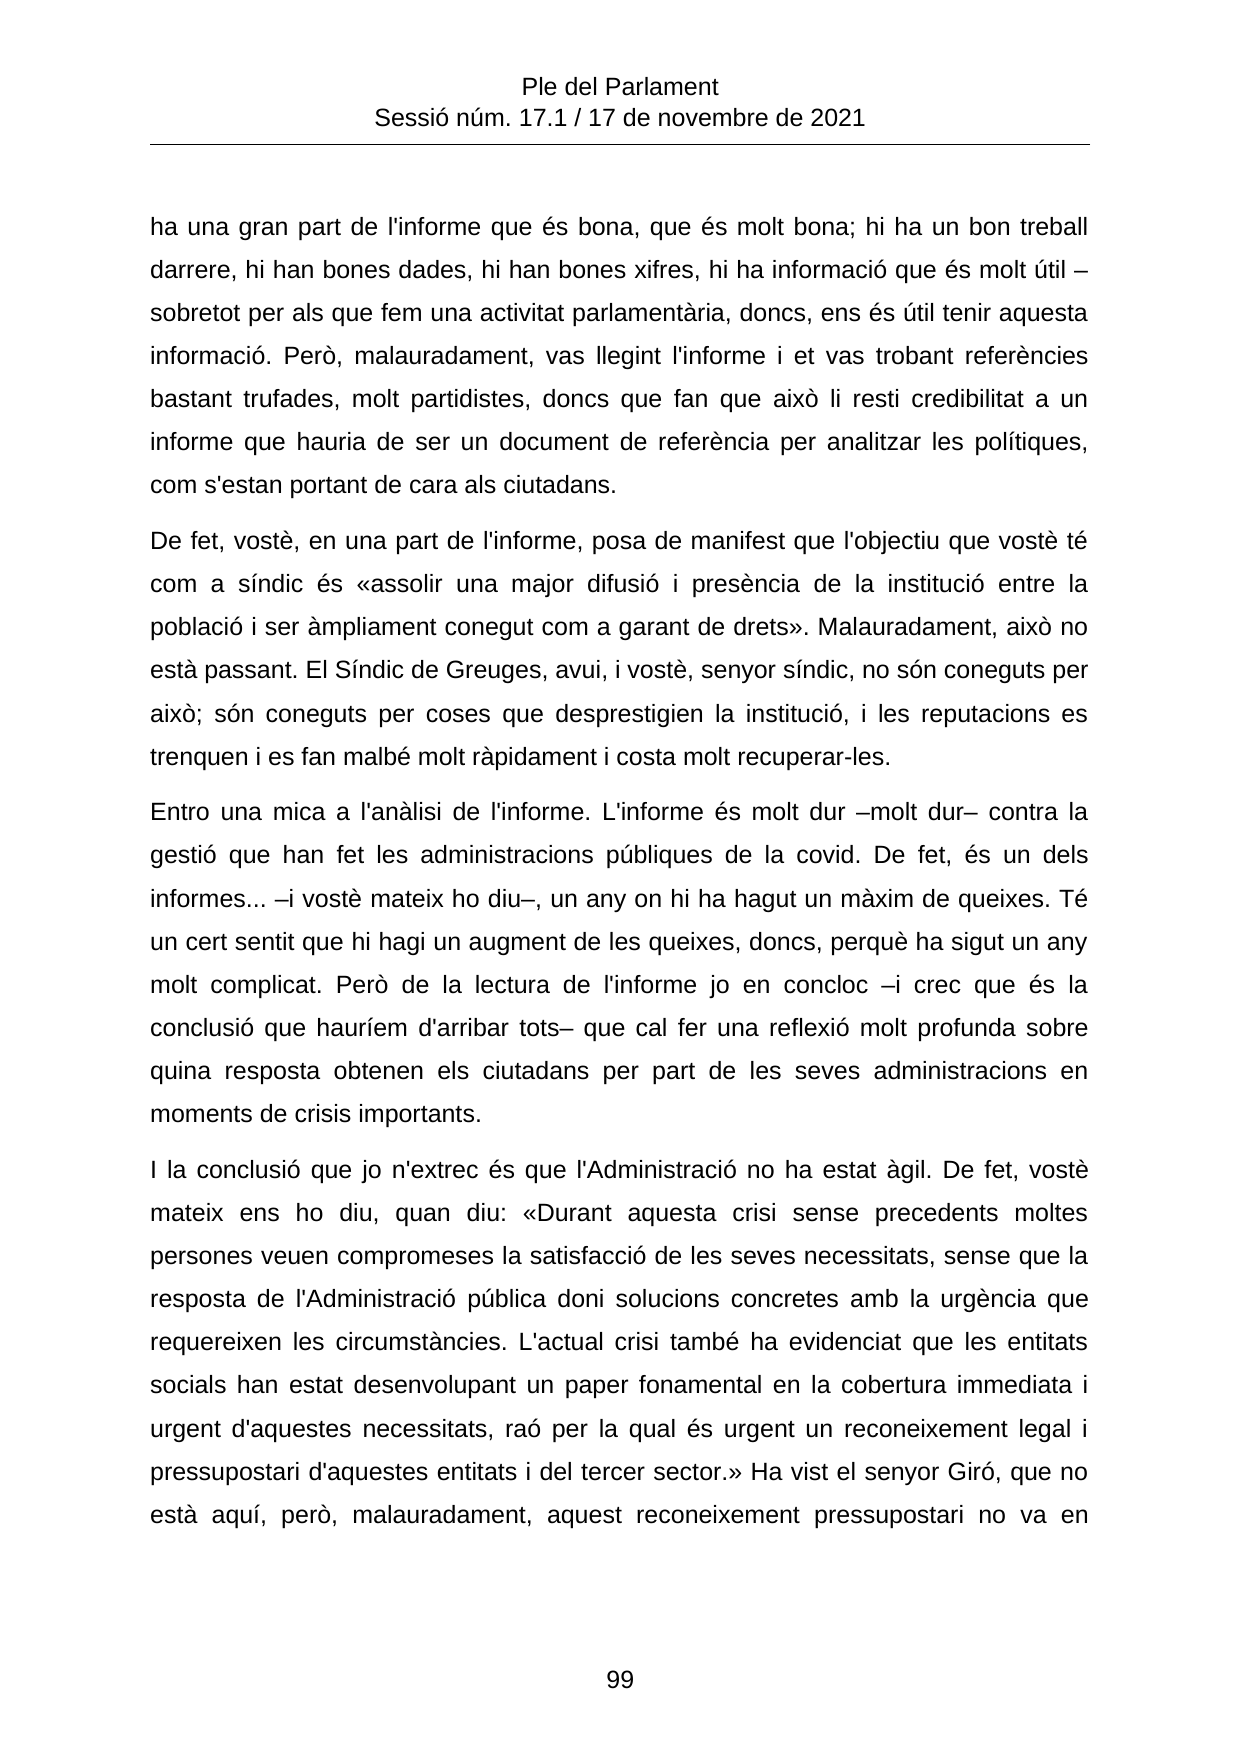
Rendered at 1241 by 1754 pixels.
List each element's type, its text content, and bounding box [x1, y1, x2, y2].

text De fet, vostè, en una part de l'informe, posa de manifest que l'objectiu que vostè té com a síndic és «assolir una major difusió i presència de la institució entre la població i ser àmpliament conegut com a garant de drets». Malauradament, això no està passant. El Síndic de Greuges, avui, i vostè, senyor síndic, no són coneguts per això; són coneguts per coses que desprestigien la institució, i les reputacions es trenquen i es fan malbé molt ràpidament i costa molt recuperar-les. [150, 526, 1090, 771]
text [150, 212, 1090, 499]
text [150, 1155, 1090, 1529]
text Entro una mica a l'anàlisi de l'informe. L'informe és molt dur –molt dur– contra la gestió que han fet les administracions públiques de la covid. De fet, és un dels informes... –i vostè mateix ho diu–, un any on hi ha hagut un màxim de queixes. Té un cert sentit que hi hagi un augment de les queixes, doncs, perquè ha sigut un any molt complicat. Però de la lectura de l'informe jo en concloc –i crec que és la conclusió que hauríem d'arribar tots– que cal fer una reflexió molt profunda sobre quina resposta obtenen els ciutadans per part de les seves administracions en moments de crisis importants. [150, 797, 1090, 1128]
